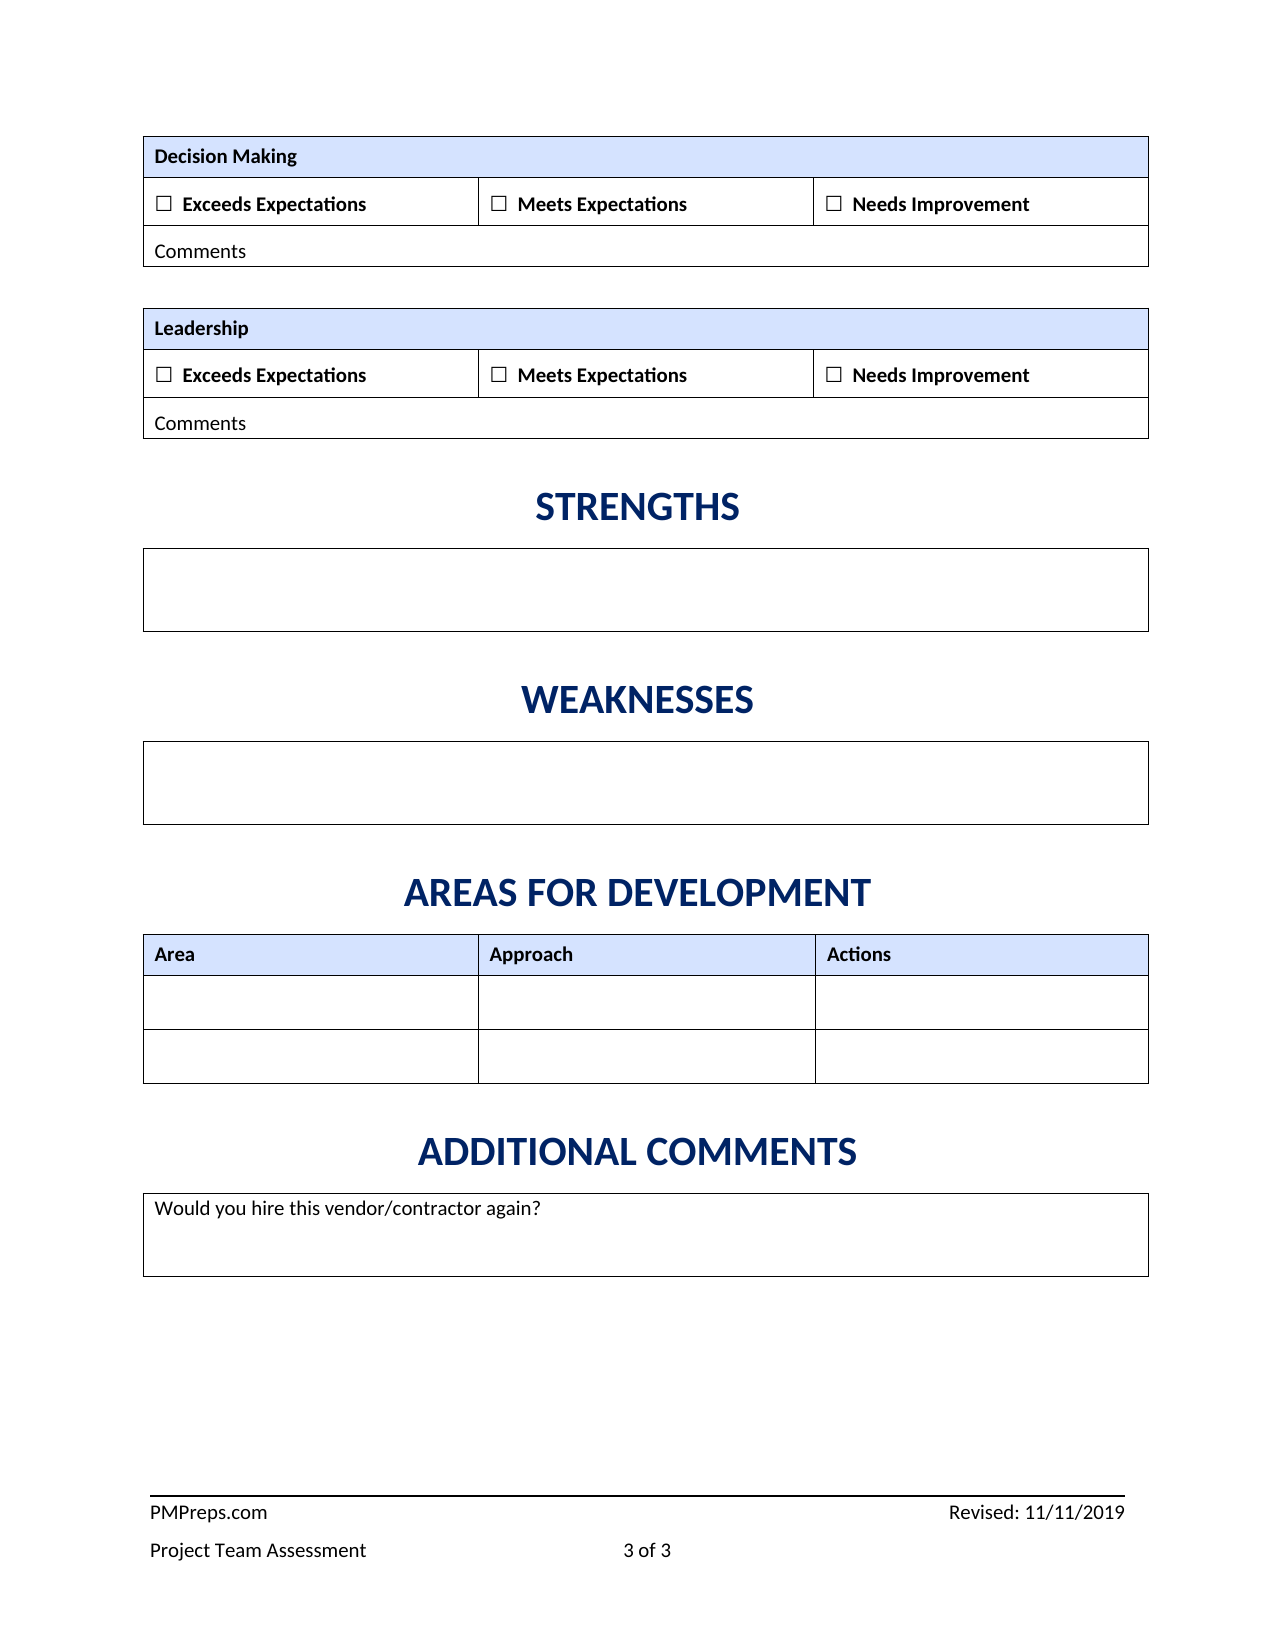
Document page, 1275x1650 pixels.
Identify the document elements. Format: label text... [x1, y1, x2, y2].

table_header [144, 549, 1148, 631]
table_cell Comments [144, 398, 1148, 438]
table_cell ☐ Meets Expectations [479, 178, 813, 225]
table_cell [479, 1030, 815, 1083]
table_header Leadership [144, 309, 1148, 349]
table_cell [144, 1030, 478, 1083]
table_cell [816, 1030, 1148, 1083]
table_cell Comments [144, 226, 1148, 266]
table_cell ☐ Exceeds Expectations [144, 350, 478, 397]
table_header Actions [816, 935, 1148, 975]
table_header [144, 742, 1148, 824]
text ADDITIONAL COMMENTS [150, 1124, 1125, 1175]
table_header Approach [479, 935, 815, 975]
table_header Area [144, 935, 478, 975]
text AREAS FOR DEVELOPMENT [150, 866, 1125, 917]
table_cell ☐ Needs Improvement [814, 178, 1148, 225]
table_header Would you hire this vendor/contractor again? [144, 1194, 1148, 1276]
text STRENGTHS [150, 479, 1125, 530]
text WEAKNESSES [150, 673, 1125, 723]
table_cell ☐ Exceeds Expectations [144, 178, 478, 225]
table_header Decision Making [144, 137, 1148, 177]
table_cell ☐ Needs Improvement [814, 350, 1148, 397]
table_cell ☐ Meets Expectations [479, 350, 813, 397]
table_cell [479, 976, 815, 1029]
table_cell [144, 976, 478, 1029]
table_cell [816, 976, 1148, 1029]
